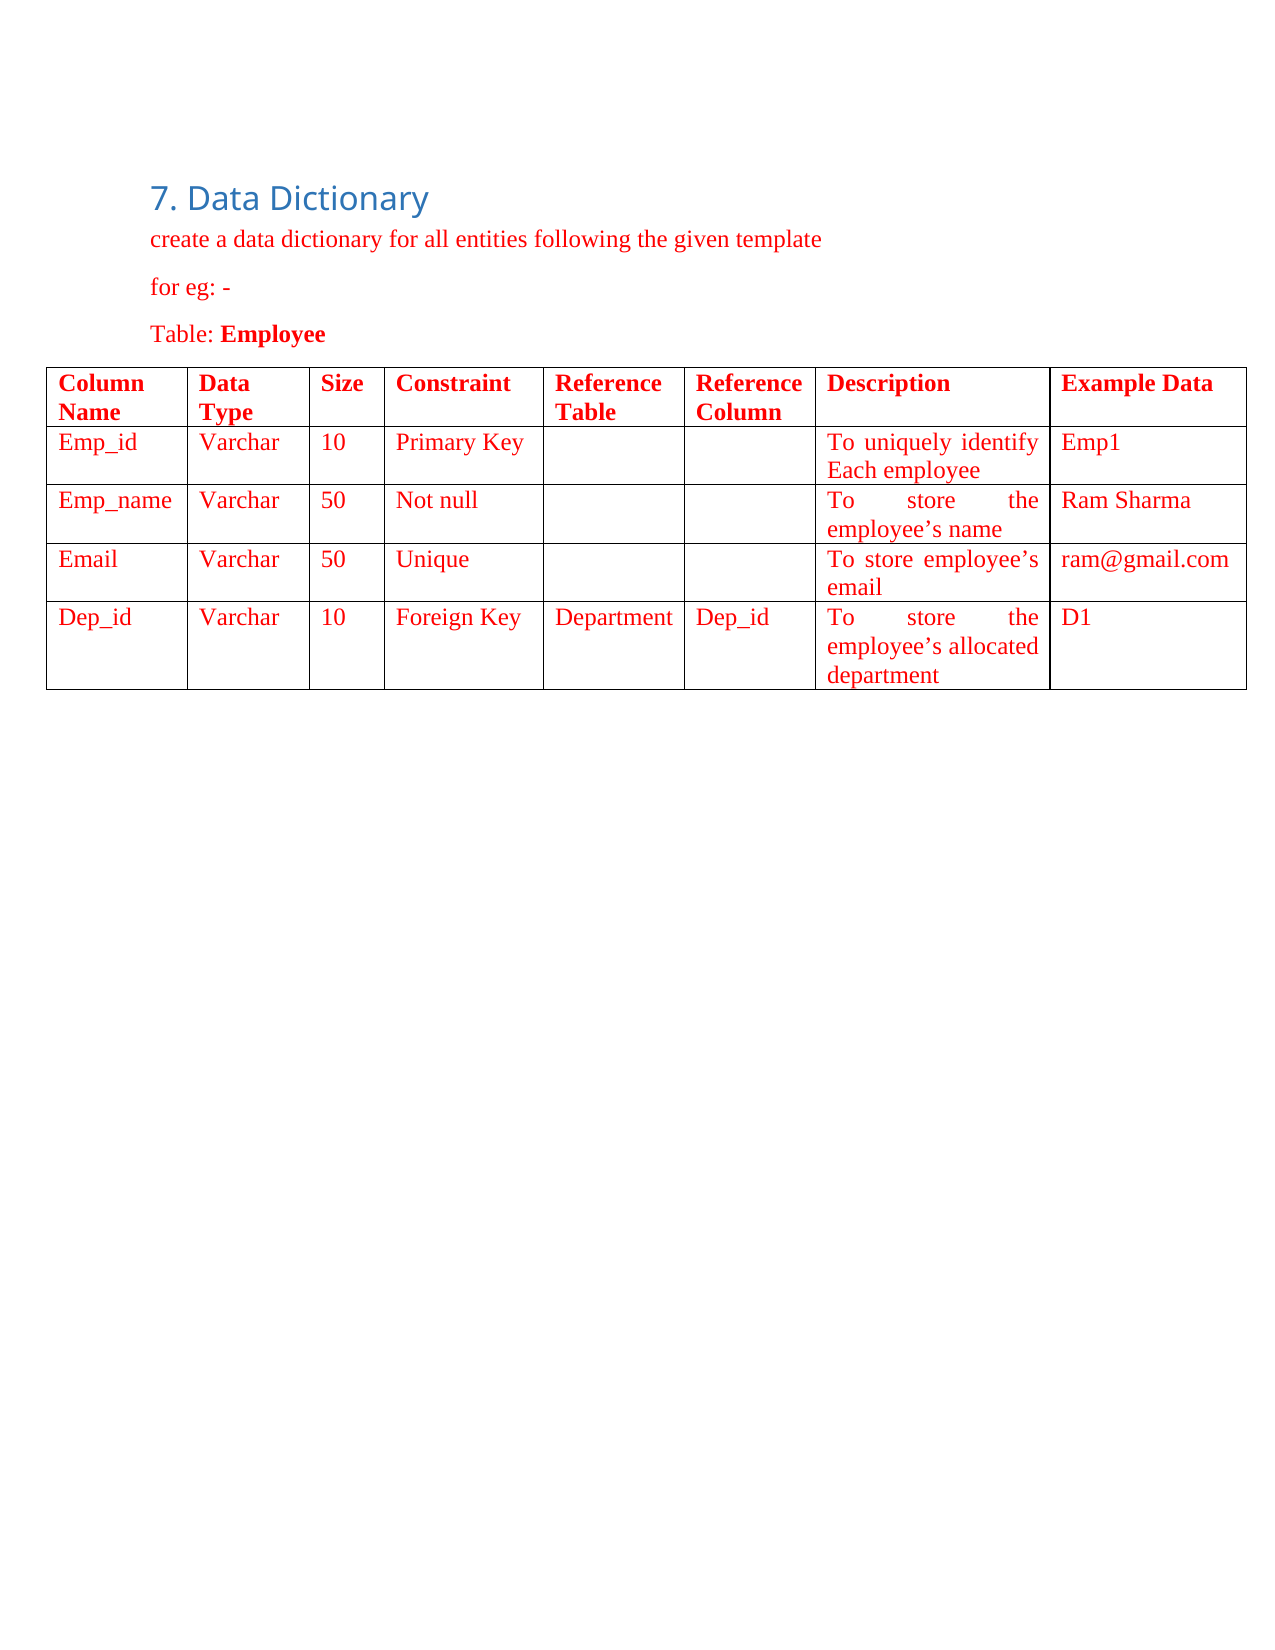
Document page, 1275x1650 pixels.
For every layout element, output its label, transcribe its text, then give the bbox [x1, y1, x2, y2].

table_header Size [310, 368, 384, 426]
table_cell 50 [310, 544, 384, 601]
table_cell D1 [1051, 602, 1246, 688]
table_cell Varchar [188, 485, 309, 543]
table_cell Email [47, 544, 187, 601]
table_cell [685, 485, 815, 543]
table_cell To store the employee’s name [816, 485, 1049, 543]
table_cell [544, 427, 684, 484]
table_cell Varchar [188, 427, 309, 484]
table_cell 10 [310, 427, 384, 484]
table_header Description [816, 368, 1049, 426]
table_cell Foreign Key [385, 602, 543, 688]
table_header Column Name [47, 368, 187, 426]
table_cell Emp_id [47, 427, 187, 484]
table_cell 10 [310, 602, 384, 688]
table_cell Emp1 [1051, 427, 1246, 484]
text Table: Employee [150, 319, 1125, 348]
table_cell Department [544, 602, 684, 688]
text for eg: - [150, 272, 1125, 300]
table_cell [544, 544, 684, 601]
table_cell To store employee’s email [816, 544, 1049, 601]
table_cell Dep_id [685, 602, 815, 688]
table_cell Primary Key [385, 427, 543, 484]
table_header Constraint [385, 368, 543, 426]
table_cell Emp_name [47, 485, 187, 543]
table_cell Not null [385, 485, 543, 543]
table_header Reference Table [544, 368, 684, 426]
table_cell [544, 485, 684, 543]
table_cell 50 [310, 485, 384, 543]
table_header Data Type [188, 368, 309, 426]
table_cell Ram Sharma [1051, 485, 1246, 543]
table_header Example Data [1051, 368, 1246, 426]
table_cell Dep_id [47, 602, 187, 688]
table_cell [685, 544, 815, 601]
table_cell Unique [385, 544, 543, 601]
table_cell To store the employee’s allocated department [816, 602, 1049, 688]
text create a data dictionary for all entities following the given template [150, 224, 1125, 253]
table_cell [685, 427, 815, 484]
subtitle 7. Data Dictionary [150, 175, 1125, 220]
table_cell To uniquely identify Each employee [816, 427, 1049, 484]
table_header Reference Column [685, 368, 815, 426]
table_cell ram@gmail.com [1051, 544, 1246, 601]
table_cell Varchar [188, 602, 309, 688]
table_cell Varchar [188, 544, 309, 601]
